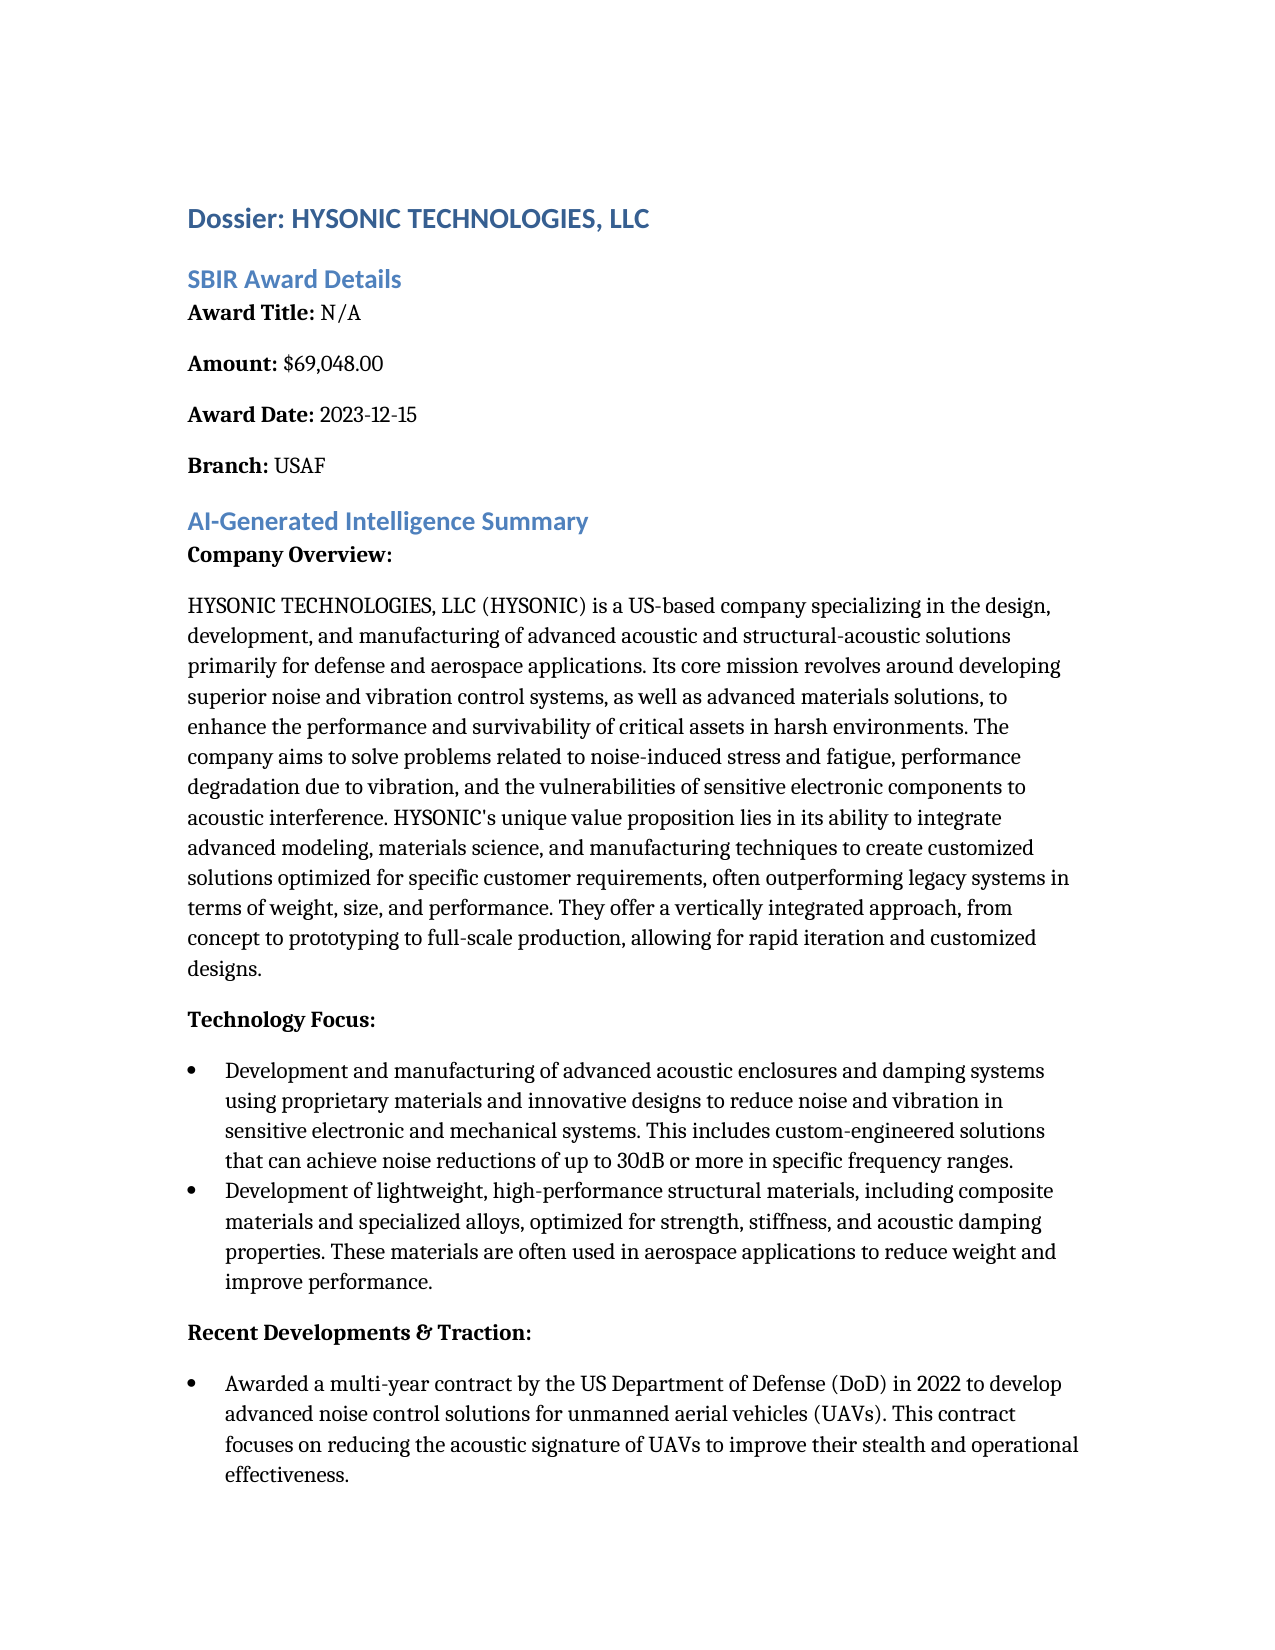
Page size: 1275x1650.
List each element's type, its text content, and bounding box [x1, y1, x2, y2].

text Award Date: 2023-12-15 [187, 402, 1087, 428]
text Branch: USAF [187, 453, 1087, 479]
text Award Title: N/A [187, 300, 1087, 326]
subtitle AI-Generated Intelligence Summary [187, 504, 1087, 537]
text Amount: $69,048.00 [187, 351, 1087, 377]
list Development of lightweight, high-performance structural materials, including composite materials and specialized alloys, optimized for strength, stiffness, and acoustic damping properties. These materials are often used in aerospace applications to reduce weight and improve performance. [187, 1178, 1087, 1295]
text Company Overview: [187, 542, 1087, 568]
text Recent Developments & Traction: [187, 1320, 1087, 1346]
list Development and manufacturing of advanced acoustic enclosures and damping systems using proprietary materials and innovative designs to reduce noise and vibration in sensitive electronic and mechanical systems. This includes custom-engineered solutions that can achieve noise reductions of up to 30dB or more in specific frequency ranges. [187, 1057, 1087, 1174]
text HYSONIC TECHNOLOGIES, LLC (HYSONIC) is a US-based company specializing in the design, development, and manufacturing of advanced acoustic and structural-acoustic solutions primarily for defense and aerospace applications. Its core mission revolves around developing superior noise and vibration control systems, as well as advanced materials solutions, to enhance the performance and survivability of critical assets in harsh environments. The company aims to solve problems related to noise-induced stress and fatigue, performance degradation due to vibration, and the vulnerabilities of sensitive electronic components to acoustic interference. HYSONIC's unique value proposition lies in its ability to integrate advanced modeling, materials science, and manufacturing techniques to create customized solutions optimized for specific customer requirements, often outperforming legacy systems in terms of weight, size, and performance. They offer a vertically integrated approach, from concept to prototyping to full-scale production, allowing for rapid iteration and customized designs. [187, 593, 1087, 982]
subtitle Dossier: HYSONIC TECHNOLOGIES, LLC [187, 200, 1087, 236]
text Technology Focus: [187, 1006, 1087, 1033]
subtitle SBIR Award Details [187, 262, 1087, 295]
list Awarded a multi-year contract by the US Department of Defense (DoD) in 2022 to develop advanced noise control solutions for unmanned aerial vehicles (UAVs). This contract focuses on reducing the acoustic signature of UAVs to improve their stealth and operational effectiveness. [187, 1371, 1087, 1488]
